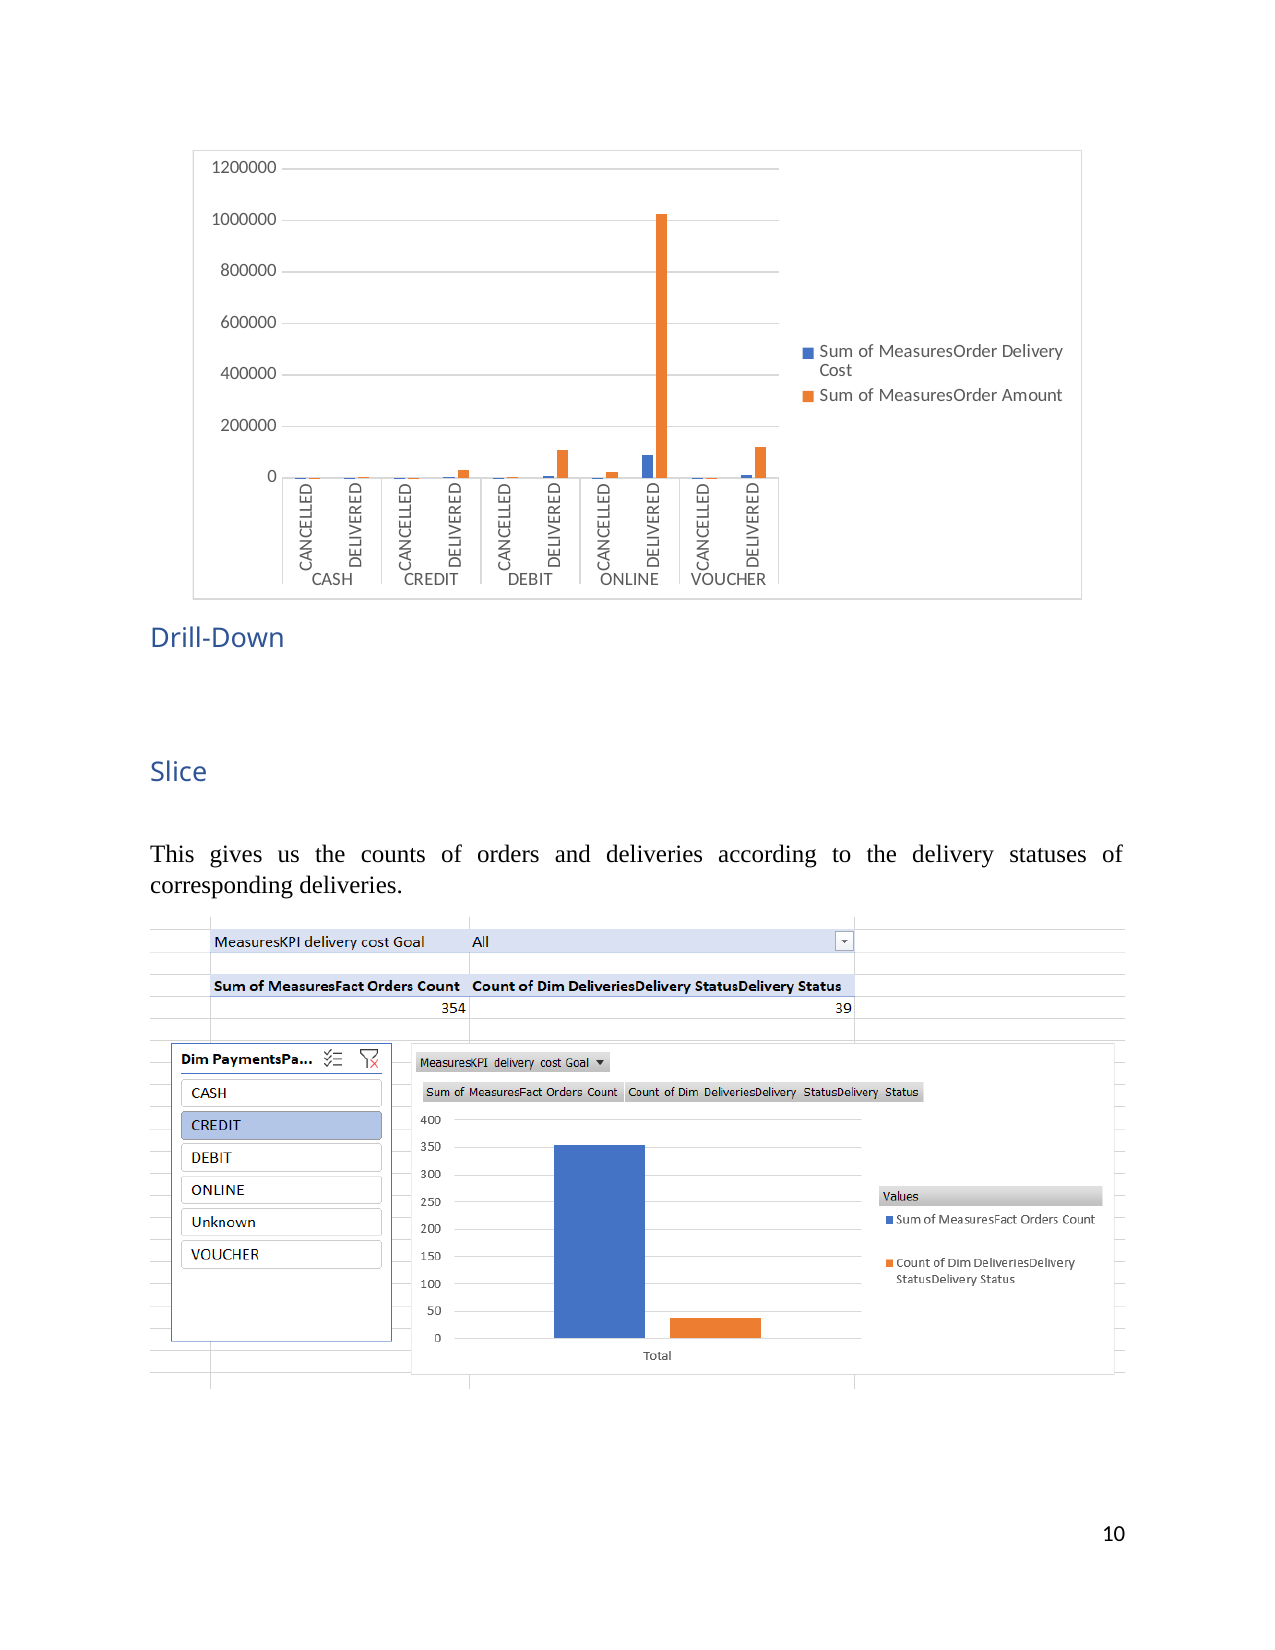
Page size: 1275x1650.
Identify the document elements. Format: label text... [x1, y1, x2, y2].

subtitle Slice [150, 752, 1125, 789]
picture [150, 917, 1125, 1389]
text This gives us the counts of orders and deliveries according to the delivery statuses of corresponding deliveries. [150, 839, 1125, 899]
subtitle Drill-Down [150, 619, 1125, 656]
